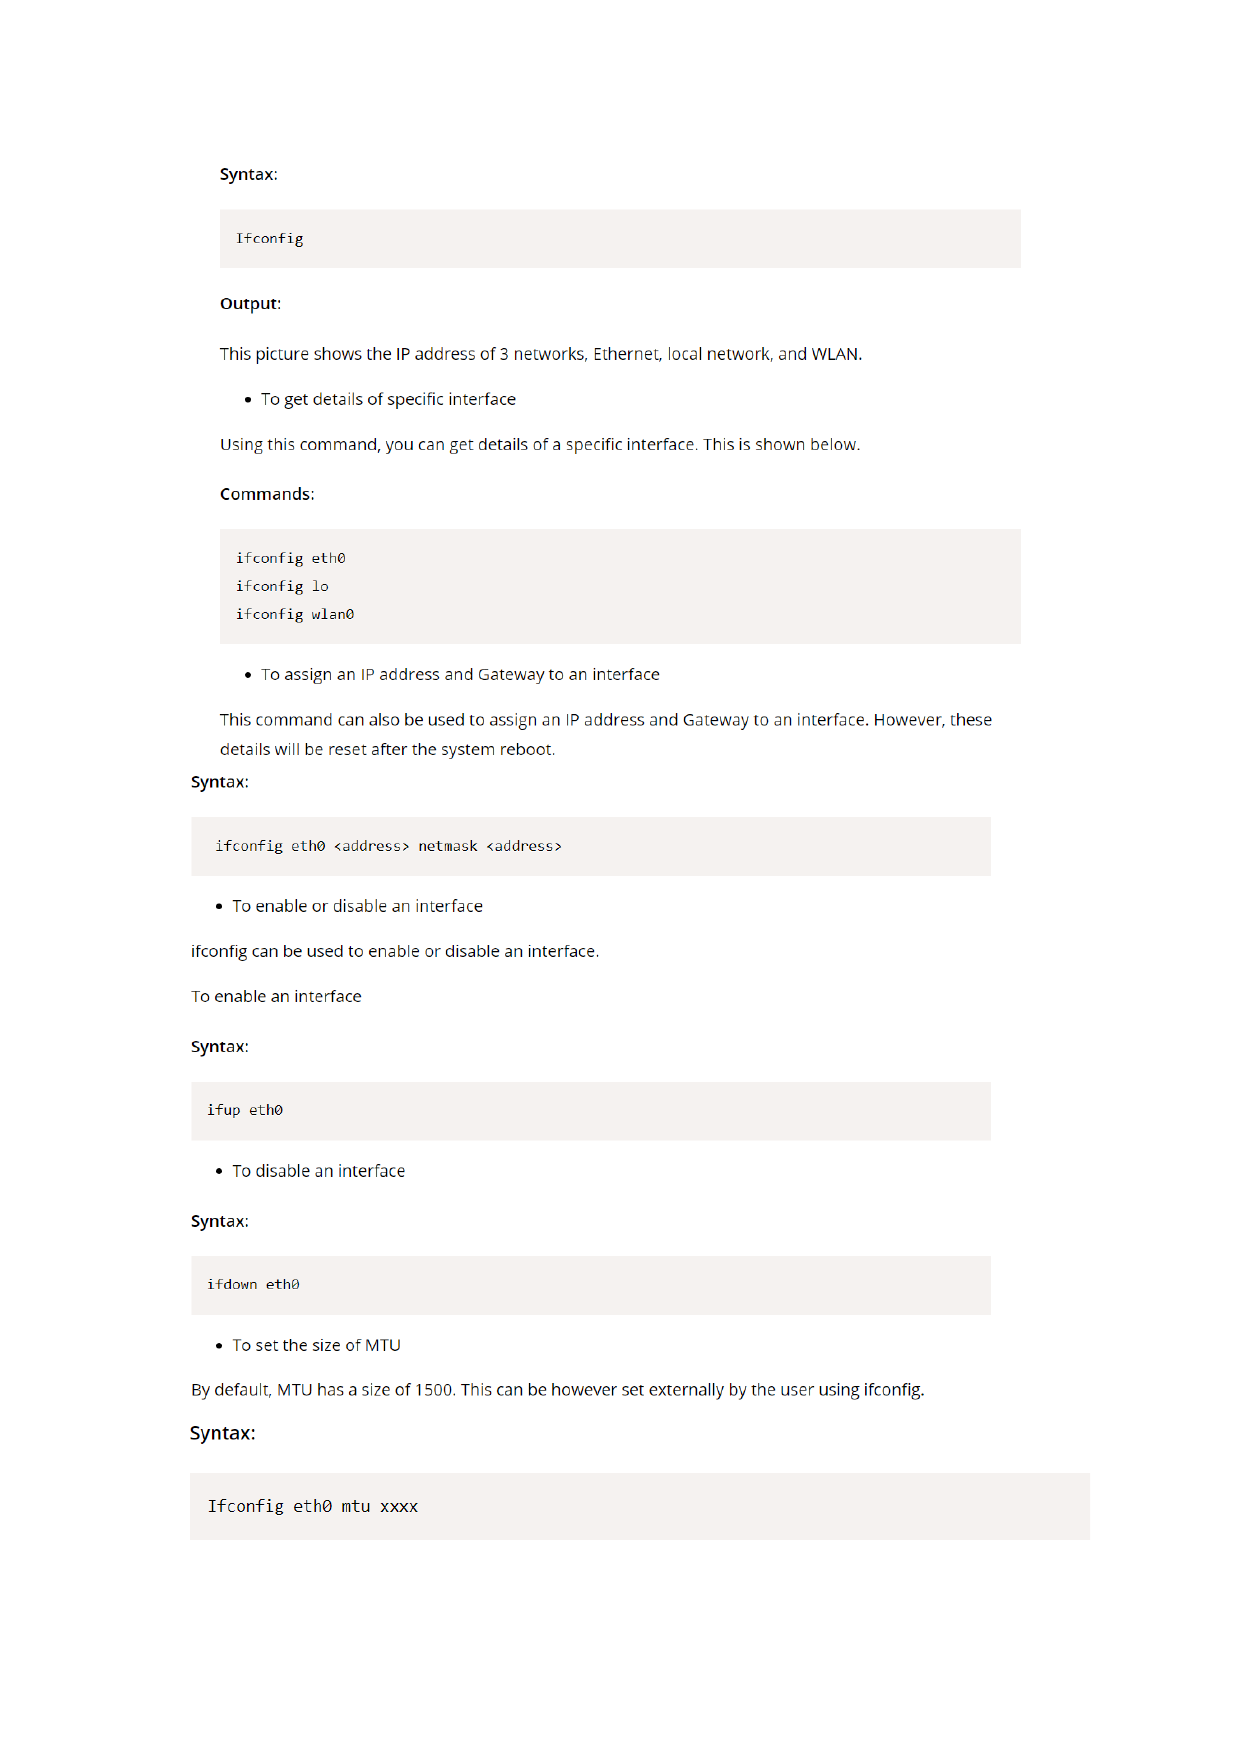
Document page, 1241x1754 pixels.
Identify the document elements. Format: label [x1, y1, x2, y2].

picture [150, 769, 1091, 1409]
picture [150, 150, 1091, 768]
picture [150, 1410, 1091, 1557]
